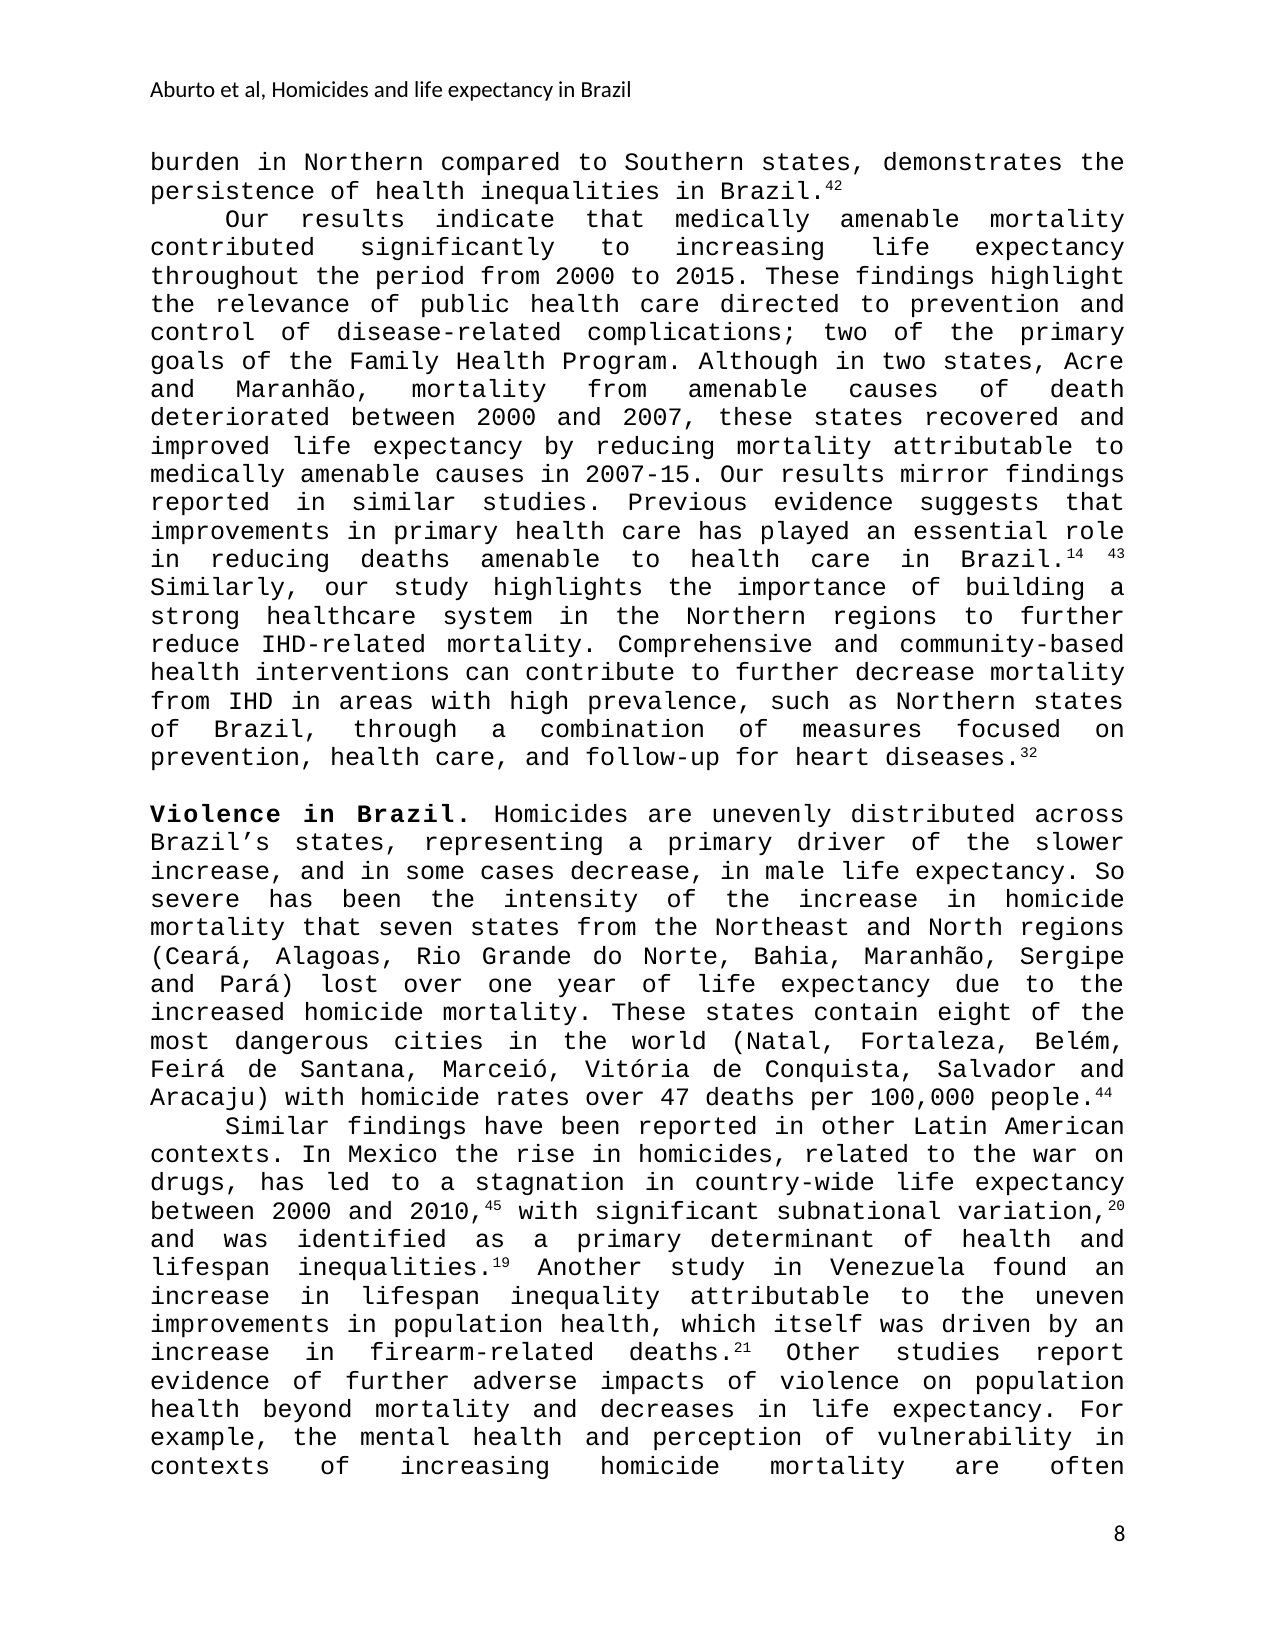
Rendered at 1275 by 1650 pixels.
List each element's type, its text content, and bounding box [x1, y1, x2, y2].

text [150, 150, 1125, 207]
text Our results indicate that medically amenable mortality contributed significantly to increasing life expectancy throughout the period from 2000 to 2015. These findings highlight the relevance of public health care directed to prevention and control of disease-related complications; two of the primary goals of the Family Health Program. Although in two states, Acre and Maranhão, mortality from amenable causes of death deteriorated between 2000 and 2007, these states recovered and improved life expectancy by reducing mortality attributable to medically amenable causes in 2007-15. Our results mirror findings reported in similar studies. Previous evidence suggests that improvements in primary health care has played an essential role in reducing deaths amenable to health care in Brazil.14 43 Similarly, our study highlights the importance of building a strong healthcare system in the Northern regions to further reduce IHD-related mortality. Comprehensive and community-based health interventions can contribute to further decrease mortality from IHD in areas with high prevalence, such as Northern states of Brazil, through a combination of measures focused on prevention, health care, and follow-up for heart diseases.32 [150, 207, 1125, 773]
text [150, 1113, 1125, 1482]
text Violence in Brazil. Homicides are unevenly distributed across Brazil’s states, representing a primary driver of the slower increase, and in some cases decrease, in male life expectancy. So severe has been the intensity of the increase in homicide mortality that seven states from the Northeast and North regions (Ceará, Alagoas, Rio Grande do Norte, Bahia, Maranhão, Sergipe and Pará) lost over one year of life expectancy due to the increased homicide mortality. These states contain eight of the most dangerous cities in the world (Natal, Fortaleza, Belém, Feirá de Santana, Marceió, Vitória de Conquista, Salvador and Aracaju) with homicide rates over 47 deaths per 100,000 people.44 [150, 802, 1125, 1113]
